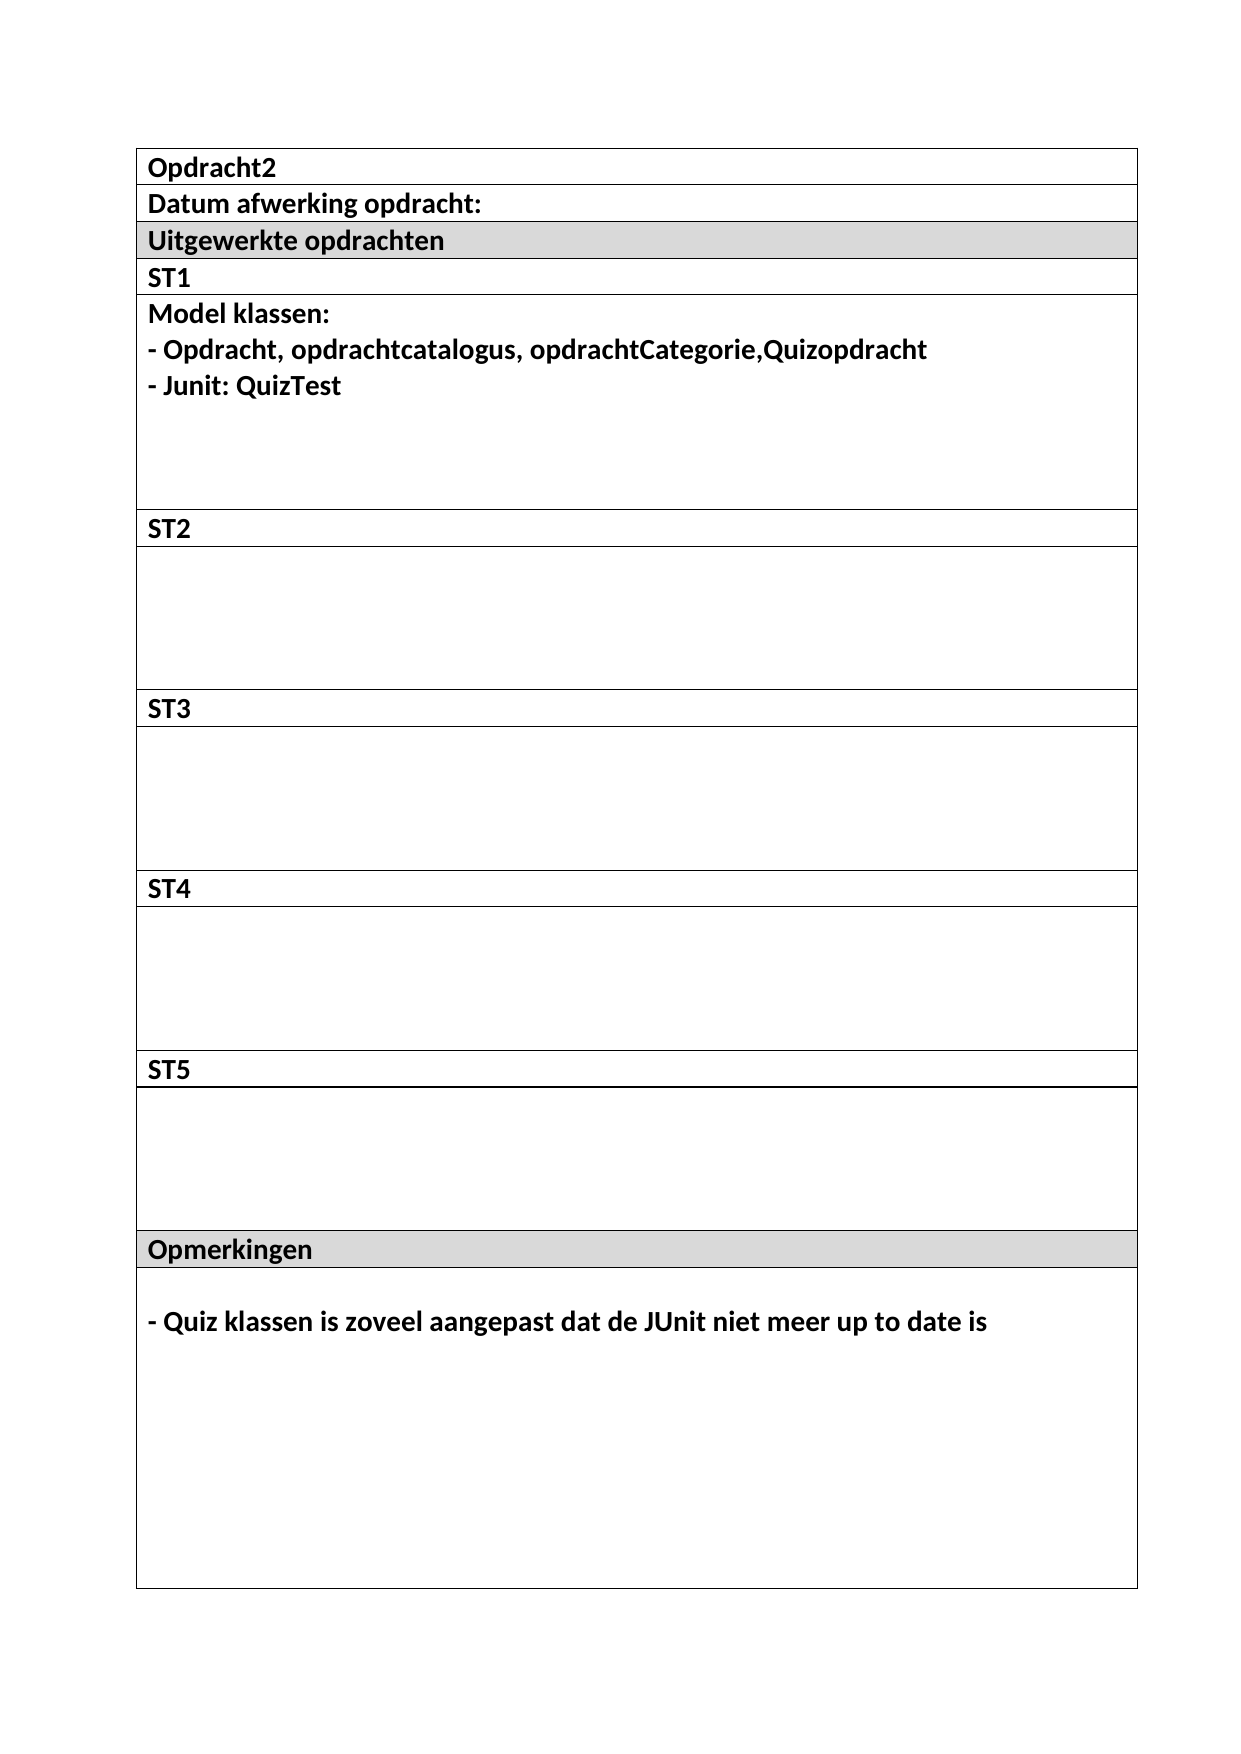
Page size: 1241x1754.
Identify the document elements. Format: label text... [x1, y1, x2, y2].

table_cell Model klassen: - Opdracht, opdrachtcatalogus, opdrachtCategorie,Quizopdracht - Junit: QuizTest [137, 295, 1137, 509]
table_cell Uitgewerkte opdrachten [137, 222, 1137, 258]
table_cell [137, 907, 1137, 1050]
table_cell Datum afwerking opdracht: [137, 185, 1137, 221]
table_cell [137, 727, 1137, 869]
table_cell ST3 [137, 690, 1137, 726]
table_cell ST4 [137, 871, 1137, 906]
table_cell ST2 [137, 510, 1137, 546]
table_cell Opmerkingen [137, 1231, 1137, 1267]
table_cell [137, 1268, 1137, 1588]
table_cell Opdracht2 [137, 149, 1137, 184]
table_cell [137, 1088, 1137, 1230]
table_cell [137, 547, 1137, 689]
table_cell ST5 [137, 1051, 1137, 1086]
table_cell ST1 [137, 259, 1137, 294]
